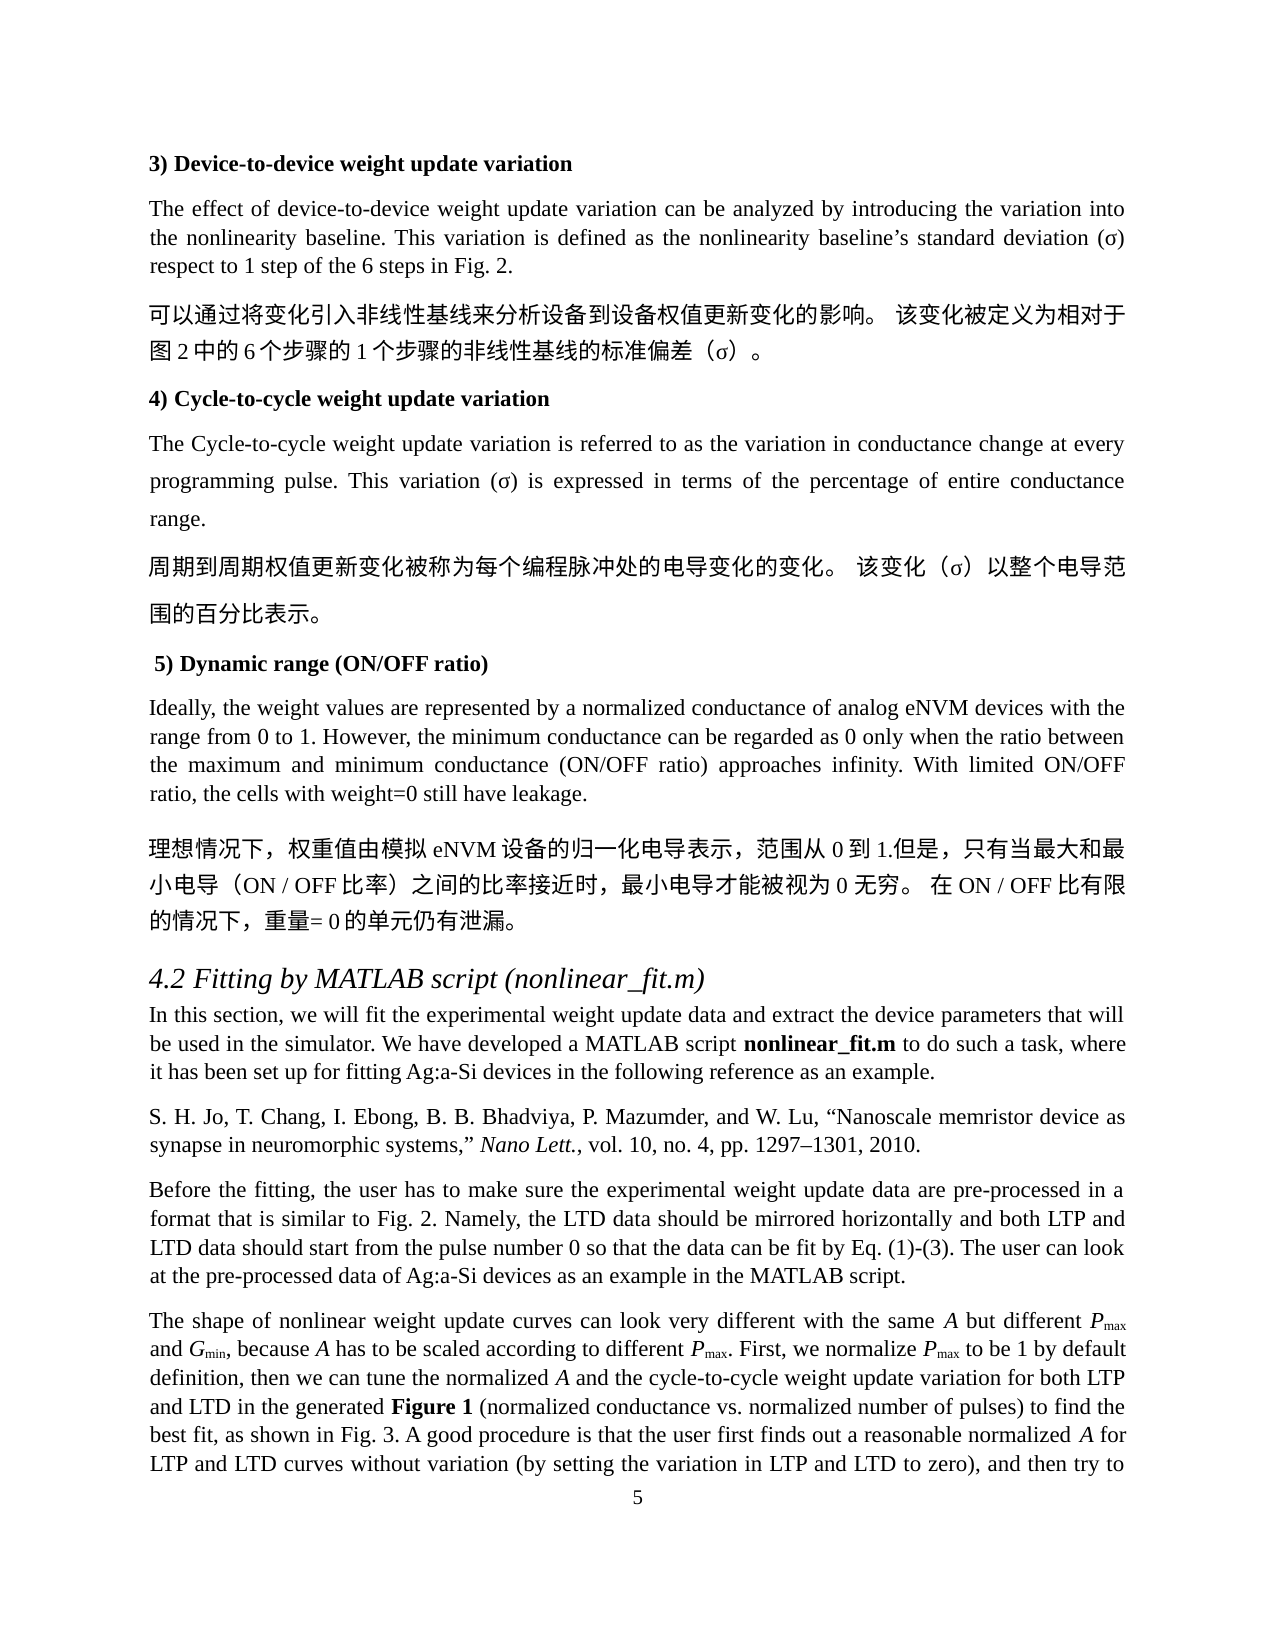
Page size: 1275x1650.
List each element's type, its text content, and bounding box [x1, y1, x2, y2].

text 理想情况下，权重值由模拟eNVM设备的归一化电导表示，范围从0到1.但是，只有当最大和最小电导（ON / OFF比率）之间的比率接近时，最小电导才能被视为0 无穷。 在ON / OFF比有限的情况下，重量= 0的单元仍有泄漏。 [148, 831, 1126, 936]
text Ideally, the weight values are represented by a normalized conductance of analog eNVM devices with the range from 0 to 1. However, the minimum conductance can be regarded as 0 only when the ratio between the maximum and minimum conductance (ON/OFF ratio) approaches infinity. With limited ON/OFF ratio, the cells with weight=0 still have leakage. [148, 694, 1126, 806]
text The Cycle-to-cycle weight update variation is referred to as the variation in conductance change at every programming pulse. This variation (σ) is expressed in terms of the percentage of entire conductance range. [148, 430, 1126, 531]
text In this section, we will fit the experimental weight update data and extract the device parameters that will be used in the simulator. We have developed a MATLAB script nonlinear_fit.m to do such a task, where it has been set up for fitting Ag:a-Si devices in the following reference as an example. [148, 1001, 1126, 1084]
subtitle 3) Device-to-device weight update variation [148, 151, 1131, 177]
text 可以通过将变化引入非线性基线来分析设备到设备权值更新变化的影响。 该变化被定义为相对于图2中的6个步骤的1个步骤的非线性基线的标准偏差（σ）。 [148, 297, 1126, 366]
text 5) Dynamic range (ON/OFF ratio) [148, 650, 1126, 676]
subtitle 4.2 Fitting by MATLAB script (nonlinear_fit.m) [148, 961, 1131, 994]
text Before the fitting, the user has to make sure the experimental weight update data are pre-processed in a format that is similar to Fig. 2. Namely, the LTD data should be mirrored horizontally and both LTP and LTD data should start from the pulse number 0 so that the data can be fit by Eq. (1)-(3). The user can look at the pre-processed data of Ag:a-Si devices as an example in the MATLAB script. [148, 1176, 1126, 1288]
text The effect of device-to-device weight update variation can be analyzed by introducing the variation into the nonlinearity baseline. This variation is defined as the nonlinearity baseline’s standard deviation (σ) respect to 1 step of the 6 steps in Fig. 2. [148, 195, 1126, 279]
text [148, 1307, 1126, 1476]
text 周期到周期权值更新变化被称为每个编程脉冲处的电导变化的变化。 该变化（σ）以整个电导范围的百分比表示。 [148, 549, 1126, 629]
text S. H. Jo, T. Chang, I. Ebong, B. B. Bhadviya, P. Mazumder, and W. Lu, “Nanoscale memristor device as synapse in neuromorphic systems,” Nano Lett., vol. 10, no. 4, pp. 1297–1301, 2010. [148, 1103, 1126, 1158]
subtitle 4) Cycle-to-cycle weight update variation [148, 385, 1131, 412]
